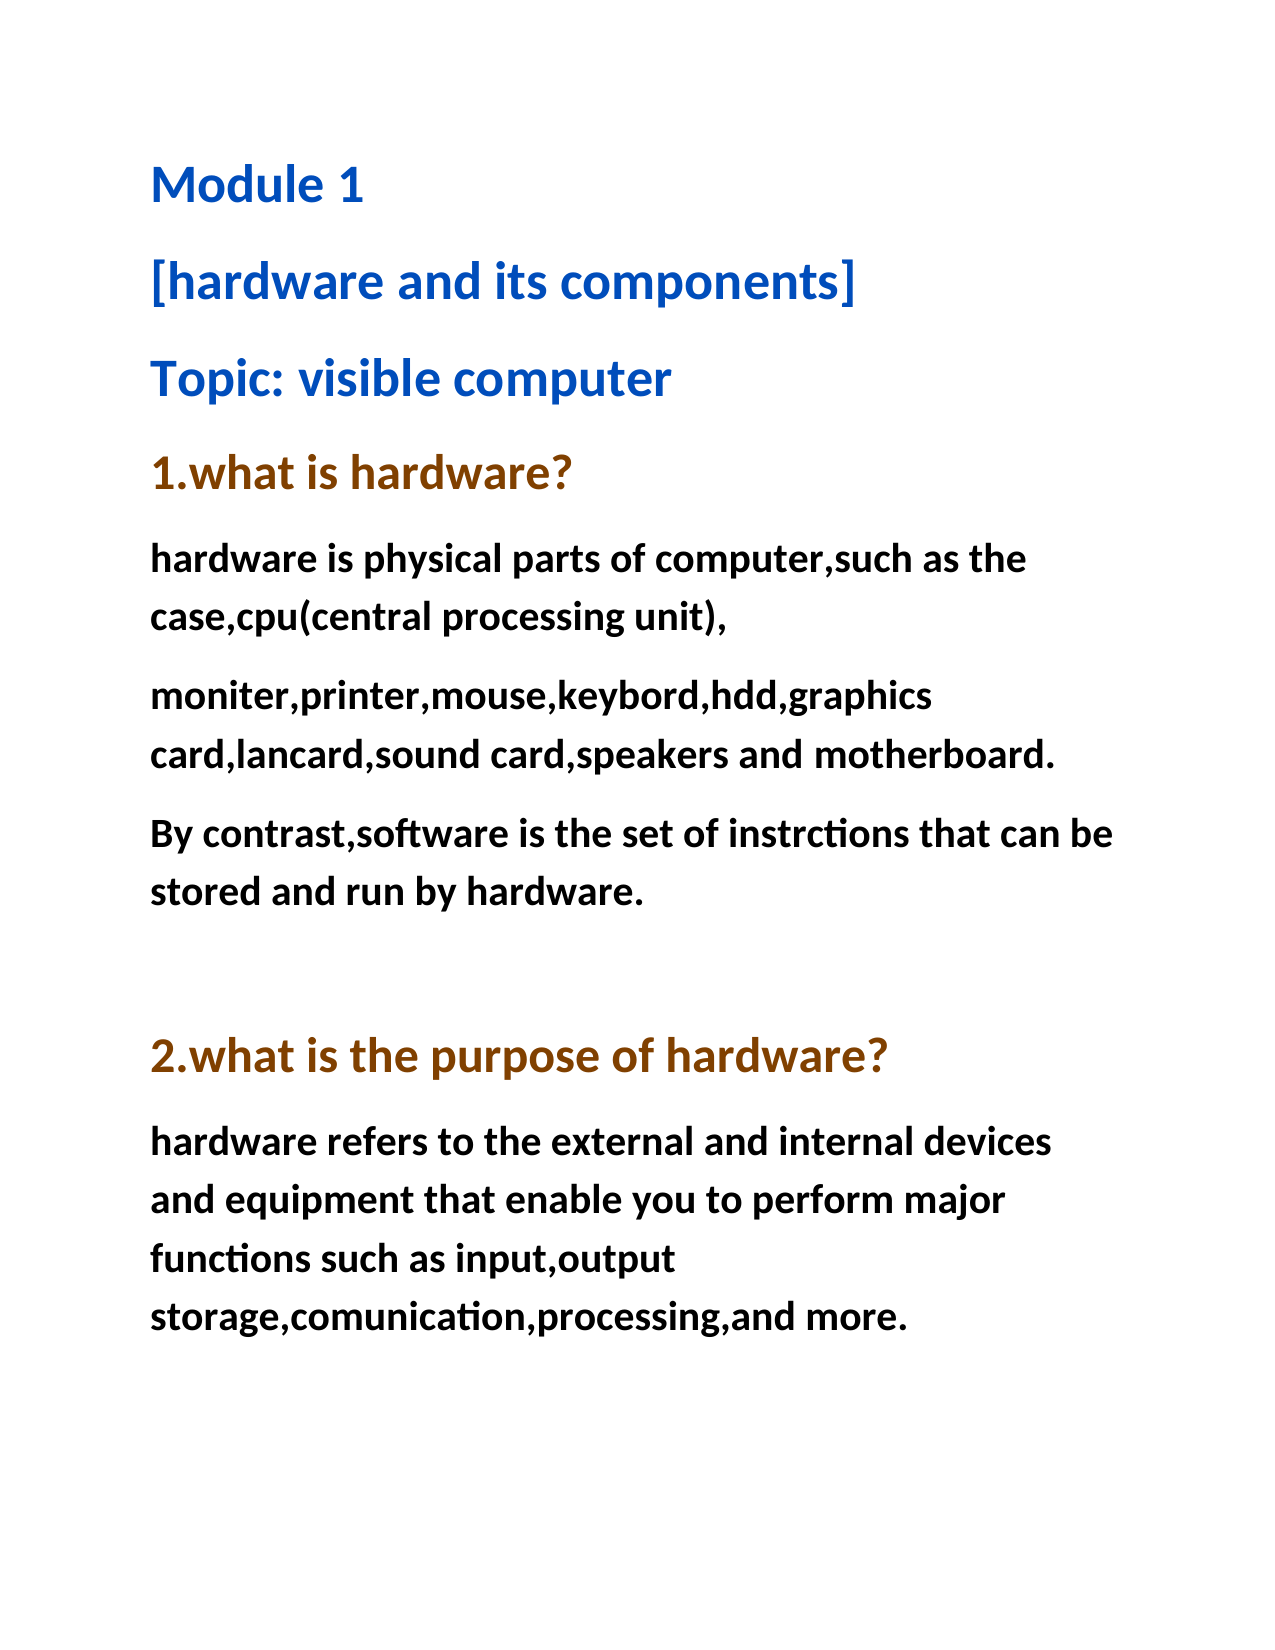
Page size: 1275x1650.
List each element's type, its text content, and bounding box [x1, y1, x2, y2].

text By contrast,software is the set of instrctions that can be stored and run by hardware. [150, 807, 1125, 916]
text 1.what is hardware? [150, 441, 1125, 502]
text hardware is physical parts of computer,such as the case,cpu(central processing unit), [150, 532, 1125, 641]
text hardware refers to the external and internal devices and equipment that enable you to perform major functions such as input,output storage,comunication,processing,and more. [150, 1115, 1125, 1341]
text Module 1 [150, 150, 1125, 216]
text [hardware and its components] [150, 247, 1125, 313]
text moniter,printer,mouse,keybord,hdd,graphics card,lancard,sound card,speakers and motherboard. [150, 669, 1125, 778]
text 2.what is the purpose of hardware? [150, 1024, 1125, 1085]
text Topic: visible computer [150, 344, 1125, 410]
